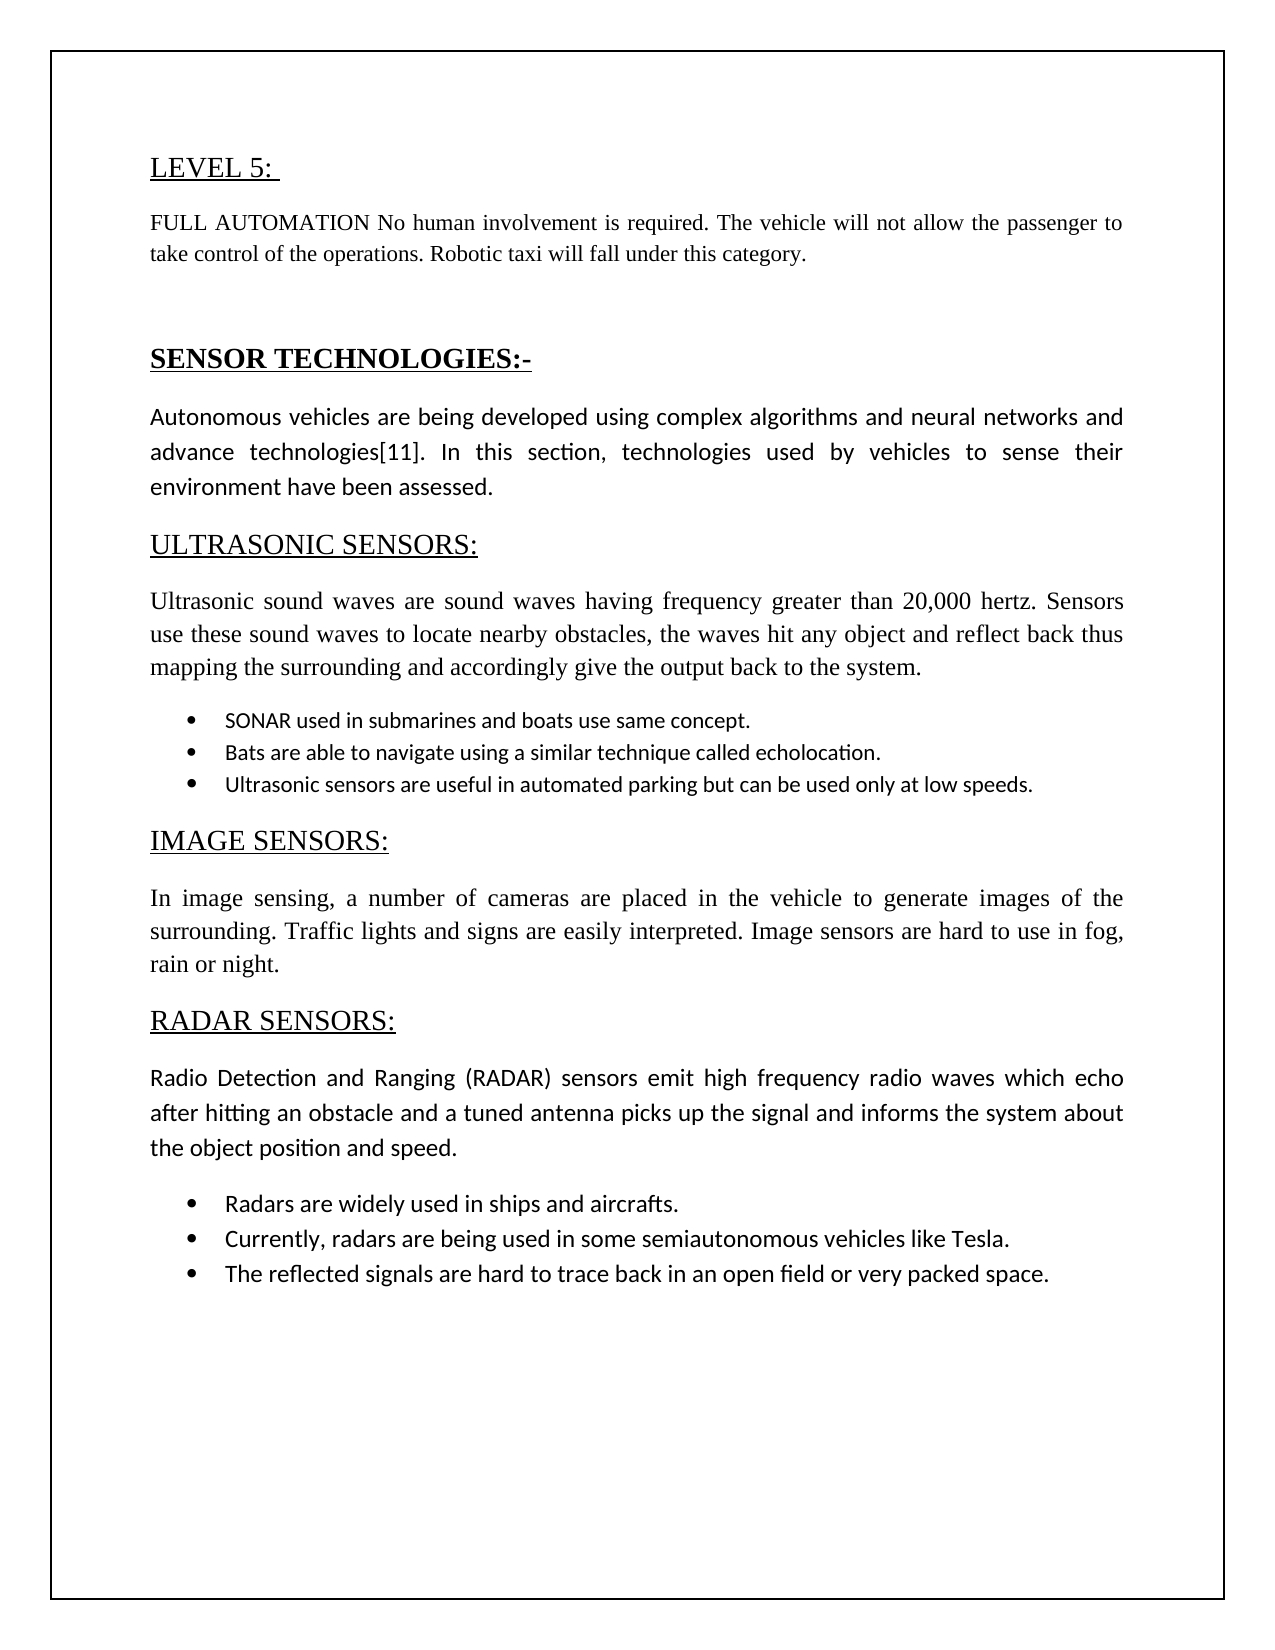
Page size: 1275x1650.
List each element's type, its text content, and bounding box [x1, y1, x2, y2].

text LEVEL 5: [150, 150, 1125, 183]
text IMAGE SENSORS: [150, 823, 1125, 857]
text In image sensing, a number of cameras are placed in the vehicle to generate images of the surrounding. Traffic lights and signs are easily interpreted. Image sensors are hard to use in fog, rain or night. [150, 883, 1125, 978]
text Autonomous vehicles are being developed using complex algorithms and neural networks and advance technologies[11]. In this section, technologies used by vehicles to sense their environment have been assessed. [150, 401, 1125, 502]
text FULL AUTOMATION No human involvement is required. The vehicle will not allow the passenger to take control of the operations. Robotic taxi will fall under this category. [150, 209, 1125, 266]
list Bats are able to navigate using a similar technique called echolocation. [187, 738, 1125, 766]
list The reflected signals are hard to trace back in an open field or very packed space. [187, 1258, 1125, 1288]
text SENSOR TECHNOLOGIES:- [150, 342, 1125, 375]
list Radars are widely used in ships and aircrafts. [187, 1188, 1125, 1218]
text Ultrasonic sound waves are sound waves having frequency greater than 20,000 hertz. Sensors use these sound waves to locate nearby obstacles, the waves hit any object and reflect back thus mapping the surrounding and accordingly give the output back to the system. [150, 586, 1125, 681]
text RADAR SENSORS: [150, 1003, 1125, 1036]
list SONAR used in submarines and boats use same concept. [187, 706, 1125, 734]
text Radio Detection and Ranging (RADAR) sensors emit high frequency radio waves which echo after hitting an obstacle and a tuned antenna picks up the signal and informs the system about the object position and speed. [150, 1062, 1125, 1163]
list Ultrasonic sensors are useful in automated parking but can be used only at low speeds. [187, 771, 1125, 798]
list Currently, radars are being used in some semiautonomous vehicles like Tesla. [187, 1223, 1125, 1253]
text ULTRASONIC SENSORS: [150, 527, 1125, 560]
